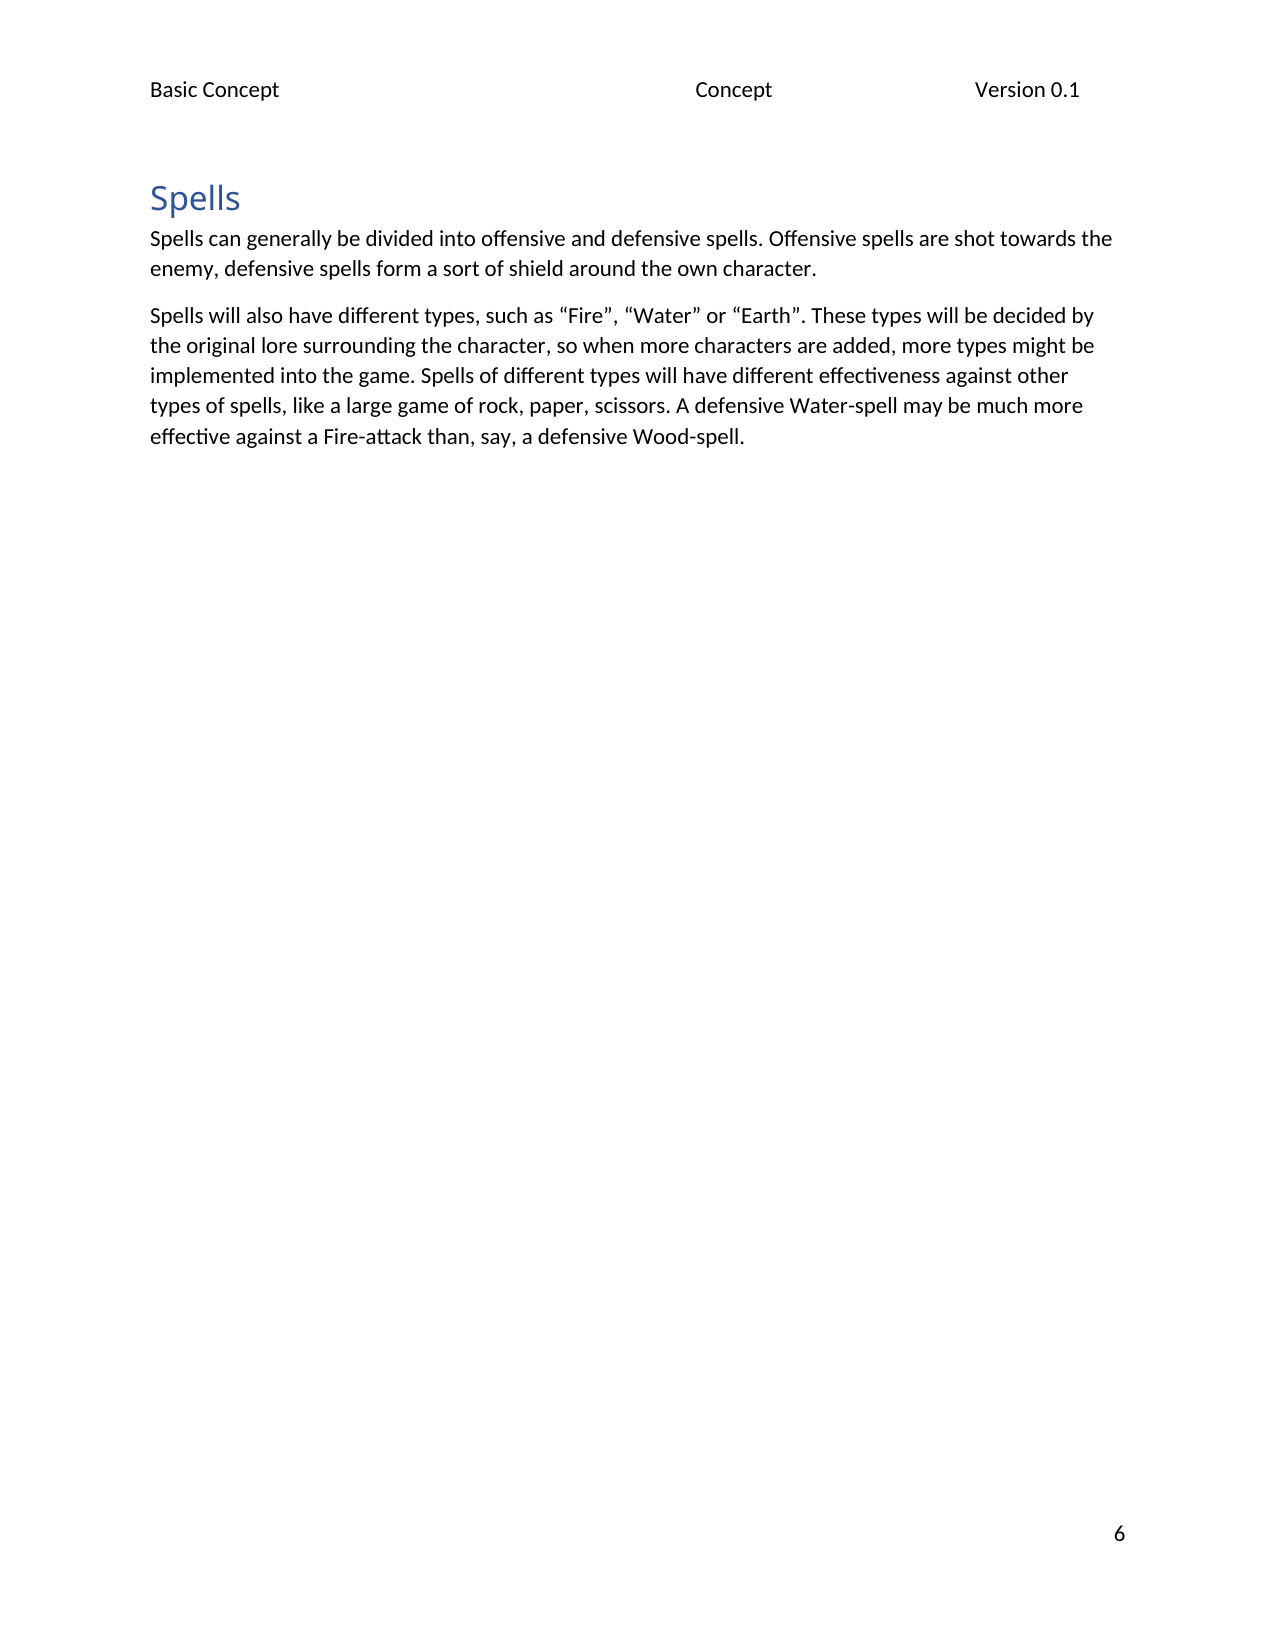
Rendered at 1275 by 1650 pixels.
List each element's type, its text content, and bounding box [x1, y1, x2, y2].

text Spells will also have different types, such as “Fire”, “Water” or “Earth”. These types will be decided by the original lore surrounding the character, so when more characters are added, more types might be implemented into the game. Spells of different types will have different effectiveness against other types of spells, like a large game of rock, paper, scissors. A defensive Water-spell may be much more effective against a Fire-attack than, say, a defensive Wood-spell. [150, 301, 1125, 450]
text Spells can generally be divided into offensive and defensive spells. Offensive spells are shot towards the enemy, defensive spells form a sort of shield around the own character. [150, 224, 1125, 282]
subtitle Spells [150, 175, 1125, 220]
